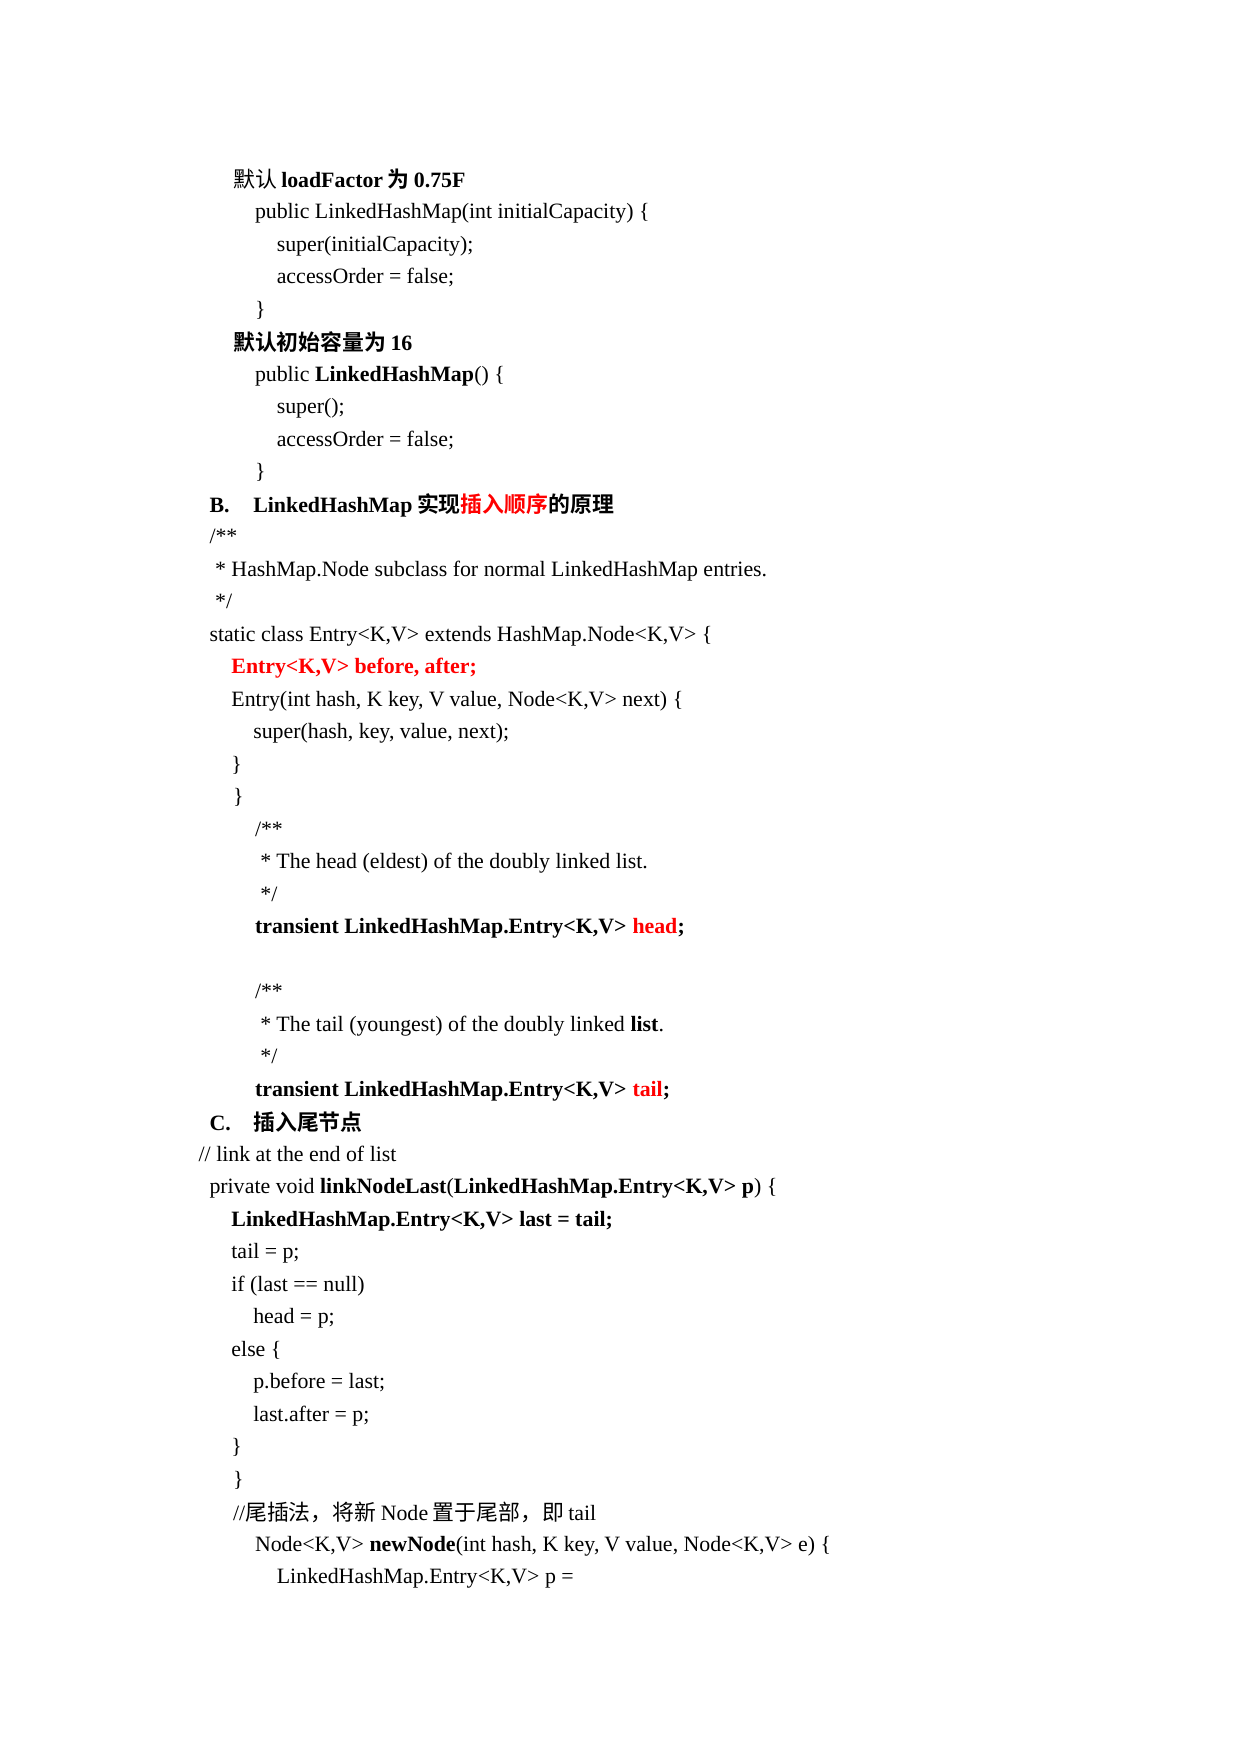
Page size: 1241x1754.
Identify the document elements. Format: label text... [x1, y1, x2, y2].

text private void linkNodeLast(LinkedHashMap.Entry<K,V> p) { [187, 1169, 1053, 1202]
text /** [187, 519, 1053, 552]
text accessOrder = false; [187, 422, 1053, 454]
text } [187, 747, 1053, 779]
subtitle LinkedHashMap实现插入顺序的原理 [209, 487, 1031, 519]
text LinkedHashMap.Entry<K,V> p = [187, 1559, 1053, 1592]
text static class Entry<K,V> extends HashMap.Node<K,V> { [187, 617, 1053, 649]
text /** [187, 812, 1053, 844]
text p.before = last; [187, 1364, 1053, 1397]
text */ [187, 1039, 1053, 1072]
text } [187, 1462, 1053, 1494]
text Node<K,V> newNode(int hash, K key, V value, Node<K,V> e) { [187, 1527, 1053, 1559]
text super(); [187, 389, 1053, 422]
text else { [187, 1332, 1053, 1364]
text head = p; [187, 1299, 1053, 1332]
text tail = p; [187, 1234, 1053, 1267]
text } [187, 292, 1053, 324]
text 默认loadFactor为0.75F [187, 162, 1053, 194]
text public LinkedHashMap(int initialCapacity) { [187, 194, 1053, 227]
text * HashMap.Node subclass for normal LinkedHashMap entries. [187, 552, 1053, 584]
text accessOrder = false; [187, 259, 1053, 292]
text super(hash, key, value, next); [187, 714, 1053, 747]
text * The head (eldest) of the doubly linked list. [187, 844, 1053, 877]
text 默认初始容量为16 [187, 324, 1053, 357]
text } [187, 454, 1053, 487]
text // link at the end of list [187, 1137, 1053, 1169]
text Entry<K,V> before, after; [187, 649, 1053, 682]
text public LinkedHashMap() { [187, 357, 1053, 389]
text transient LinkedHashMap.Entry<K,V> tail; [187, 1072, 1053, 1104]
text //尾插法，将新Node置于尾部，即tail [187, 1494, 1053, 1527]
text * The tail (youngest) of the doubly linked list. [187, 1007, 1053, 1039]
text transient LinkedHashMap.Entry<K,V> head; [187, 909, 1053, 942]
text */ [187, 584, 1053, 617]
text if (last == null) [187, 1267, 1053, 1299]
text /** [187, 974, 1053, 1007]
text */ [187, 877, 1053, 909]
text Entry(int hash, K key, V value, Node<K,V> next) { [187, 682, 1053, 714]
text super(initialCapacity); [187, 227, 1053, 259]
text LinkedHashMap.Entry<K,V> last = tail; [187, 1202, 1053, 1234]
text last.after = p; [187, 1397, 1053, 1429]
text } [187, 1429, 1053, 1462]
text } [187, 779, 1053, 812]
subtitle 插入尾节点 [209, 1104, 1031, 1137]
